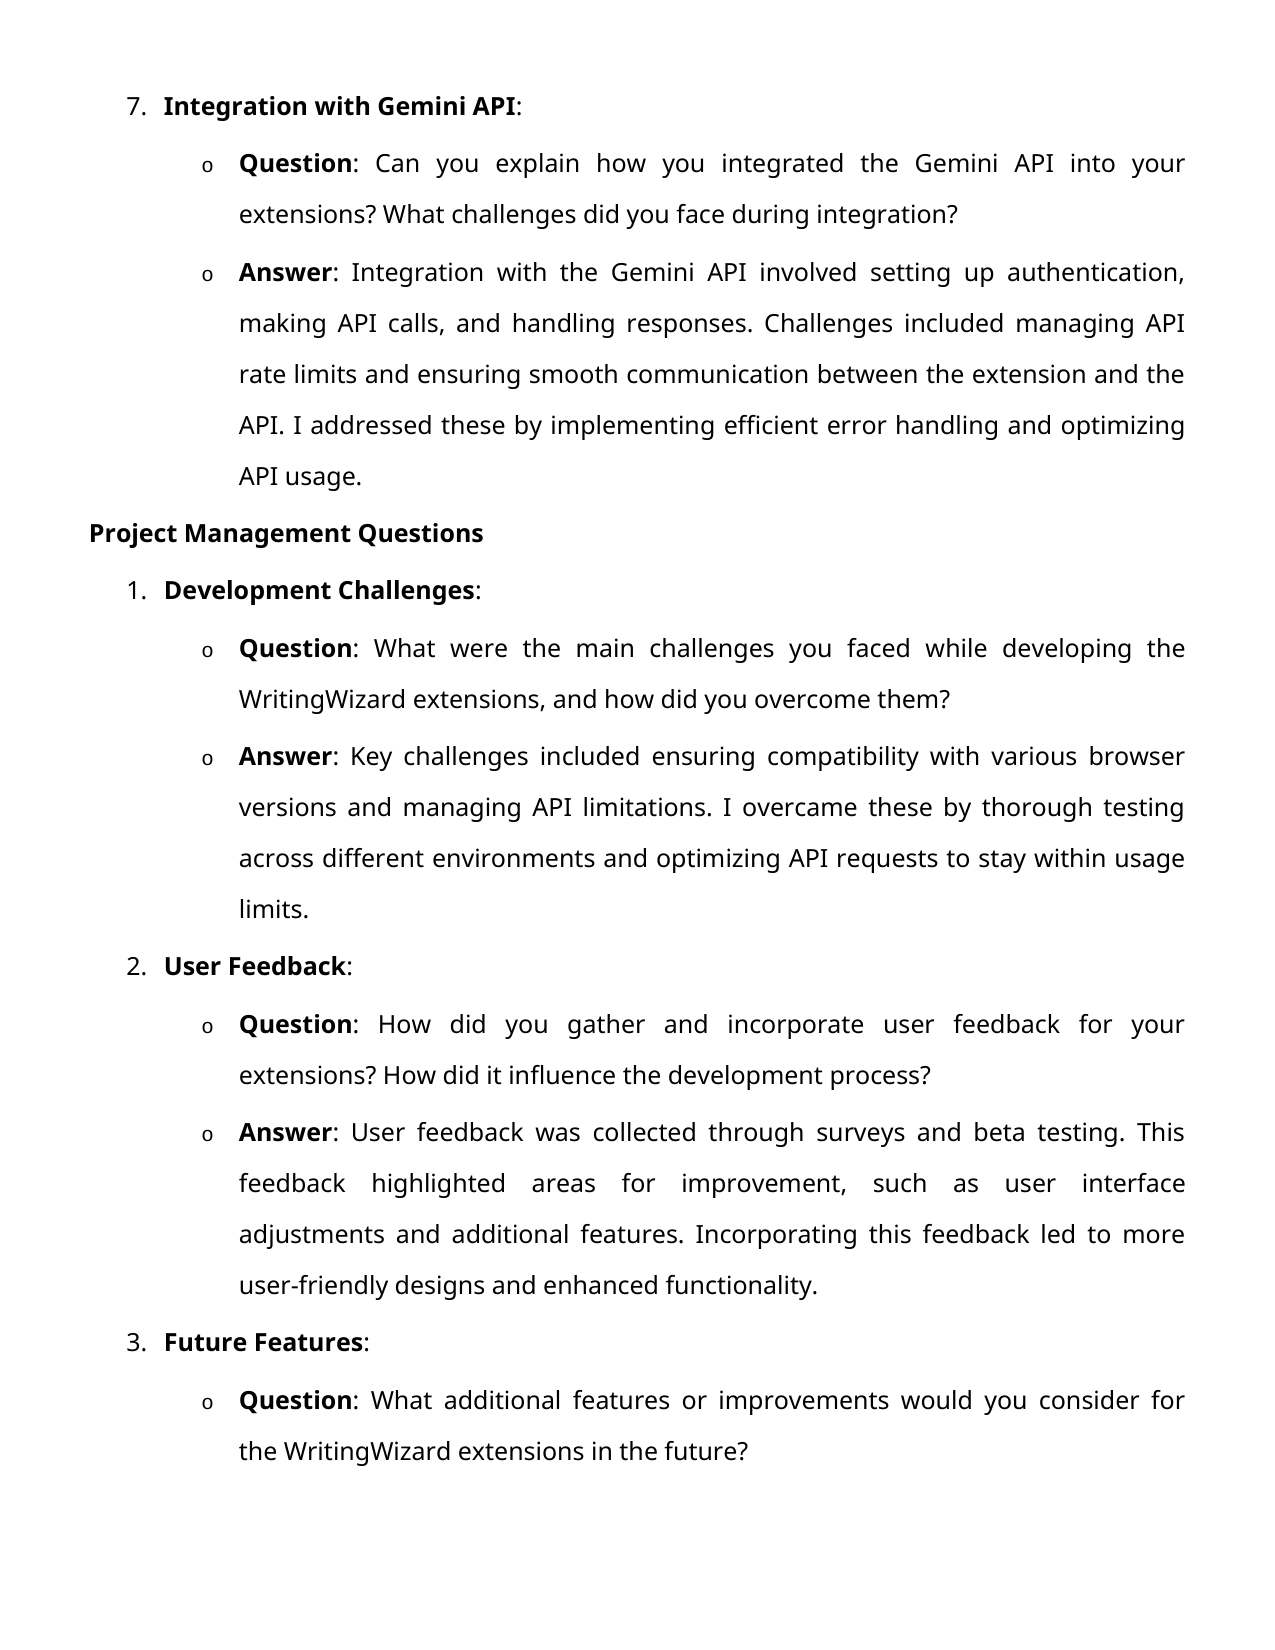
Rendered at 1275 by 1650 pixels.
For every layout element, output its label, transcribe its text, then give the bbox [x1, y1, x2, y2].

list Future Features: [126, 1325, 1186, 1359]
list Question: Can you explain how you integrated the Gemini API into your extensions? What challenges did you face during integration? [201, 146, 1186, 231]
list Answer: User feedback was collected through surveys and beta testing. This feedback highlighted areas for improvement, such as user interface adjustments and additional features. Incorporating this feedback led to more user-friendly designs and enhanced functionality. [201, 1115, 1186, 1302]
list Answer: Integration with the Gemini API involved setting up authentication, making API calls, and handling responses. Challenges included managing API rate limits and ensuring smooth communication between the extension and the API. I addressed these by implementing efficient error handling and optimizing API usage. [201, 254, 1186, 492]
list Development Challenges: [126, 573, 1186, 607]
list Question: What were the main challenges you faced while developing the WritingWizard extensions, and how did you overcome them? [201, 630, 1186, 715]
list Question: What additional features or improvements would you consider for the WritingWizard extensions in the future? [201, 1382, 1186, 1467]
list Answer: Key challenges included ensuring compatibility with various browser versions and managing API limitations. I overcame these by thorough testing across different environments and optimizing API requests to stay within usage limits. [201, 739, 1186, 926]
list User Feedback: [126, 949, 1186, 983]
text Project Management Questions [89, 516, 1186, 550]
list Integration with Gemini API: [126, 89, 1186, 123]
list Question: How did you gather and incorporate user feedback for your extensions? How did it influence the development process? [201, 1006, 1186, 1091]
